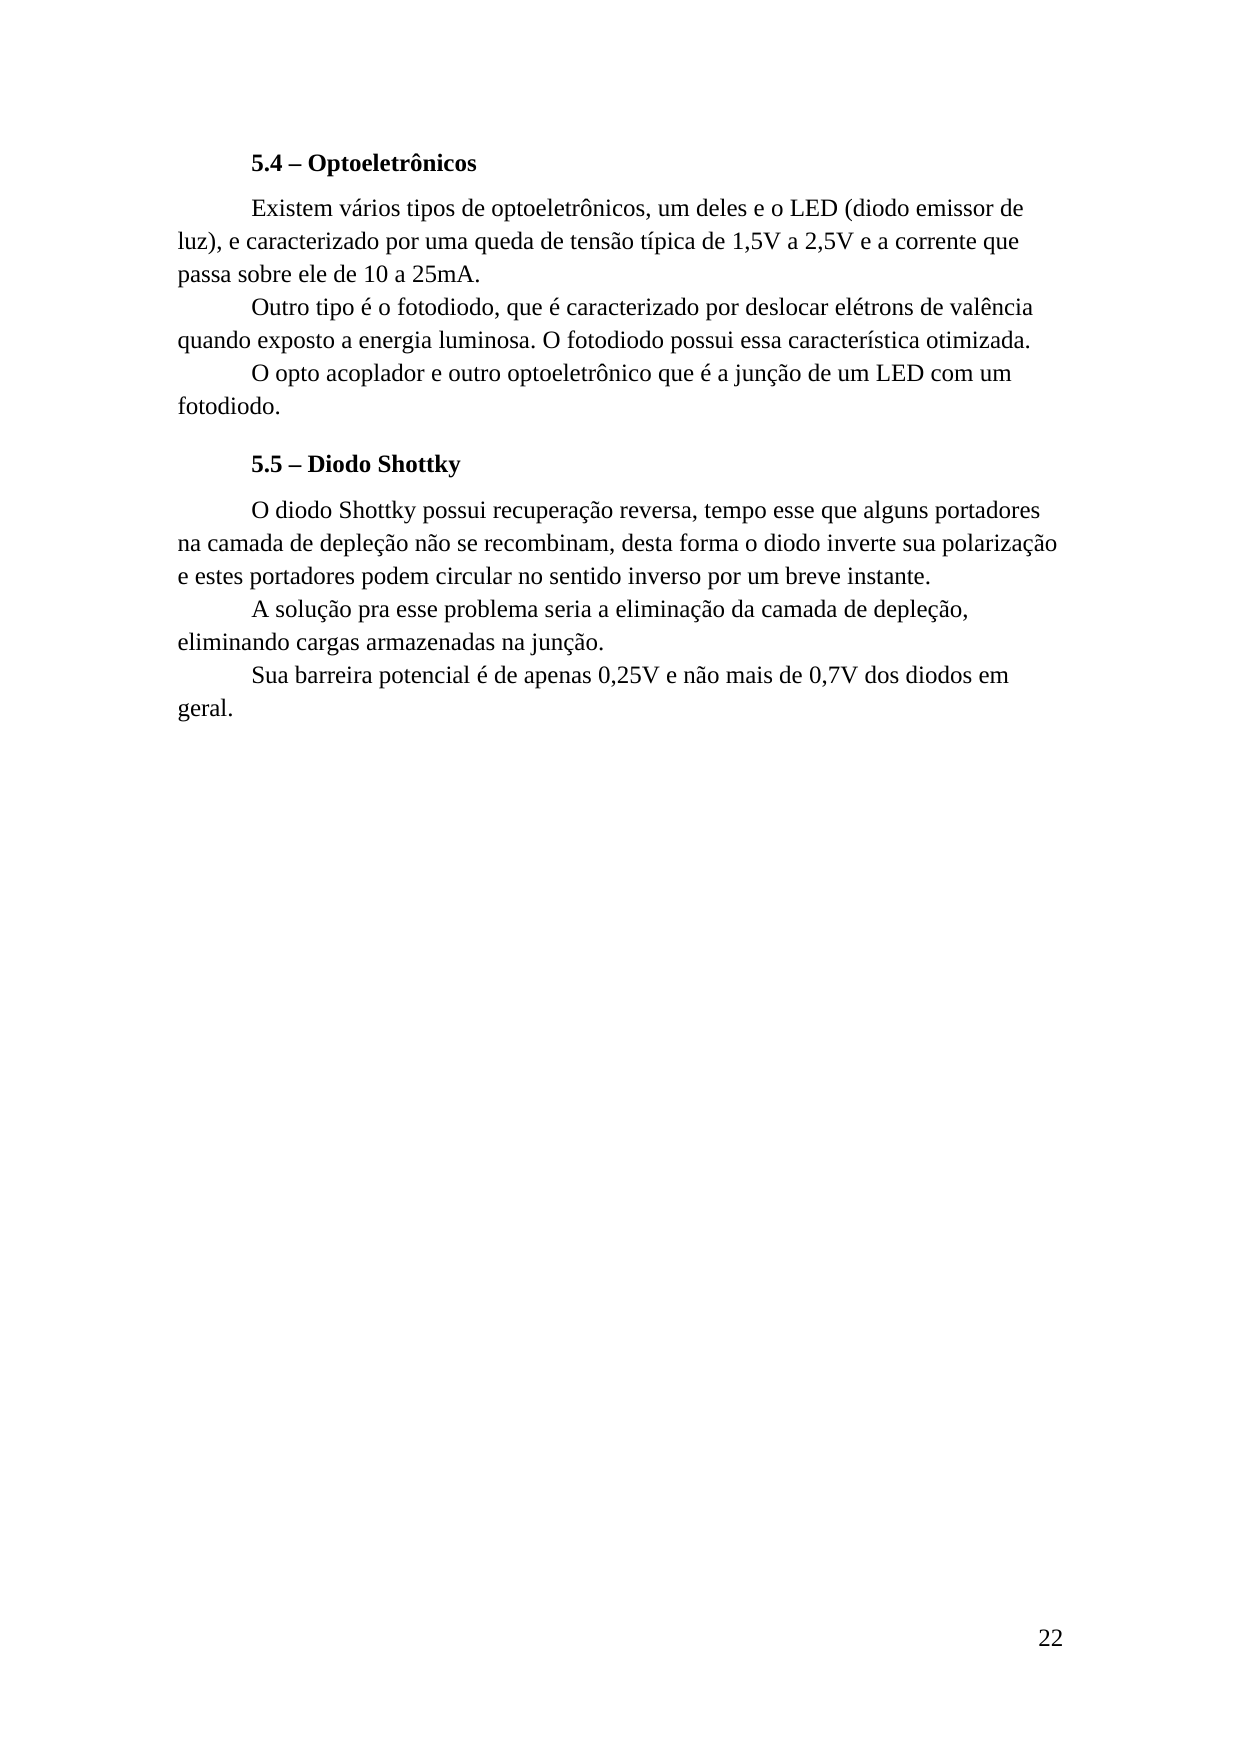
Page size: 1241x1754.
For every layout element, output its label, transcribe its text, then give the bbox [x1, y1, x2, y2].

subtitle 5.4 – Optoeletrônicos [177, 148, 1063, 176]
text A solução pra esse problema seria a eliminação da camada de depleção, eliminando cargas armazenadas na junção. [177, 594, 1063, 656]
text Existem vários tipos de optoeletrônicos, um deles e o LED (diodo emissor de luz), e caracterizado por uma queda de tensão típica de 1,5V a 2,5V e a corrente que passa sobre ele de 10 a 25mA. [177, 193, 1063, 288]
text O diodo Shottky possui recuperação reversa, tempo esse que alguns portadores na camada de depleção não se recombinam, desta forma o diodo inverte sua polarização e estes portadores podem circular no sentido inverso por um breve instante. [177, 495, 1063, 589]
subtitle 5.5 – Diodo Shottky [177, 449, 1063, 478]
text Sua barreira potencial é de apenas 0,25V e não mais de 0,7V dos diodos em geral. [177, 660, 1063, 722]
text O opto acoplador e outro optoeletrônico que é a junção de um LED com um fotodiodo. [177, 358, 1063, 420]
text Outro tipo é o fotodiodo, que é caracterizado por deslocar elétrons de valência quando exposto a energia luminosa. O fotodiodo possui essa característica otimizada. [177, 292, 1063, 354]
